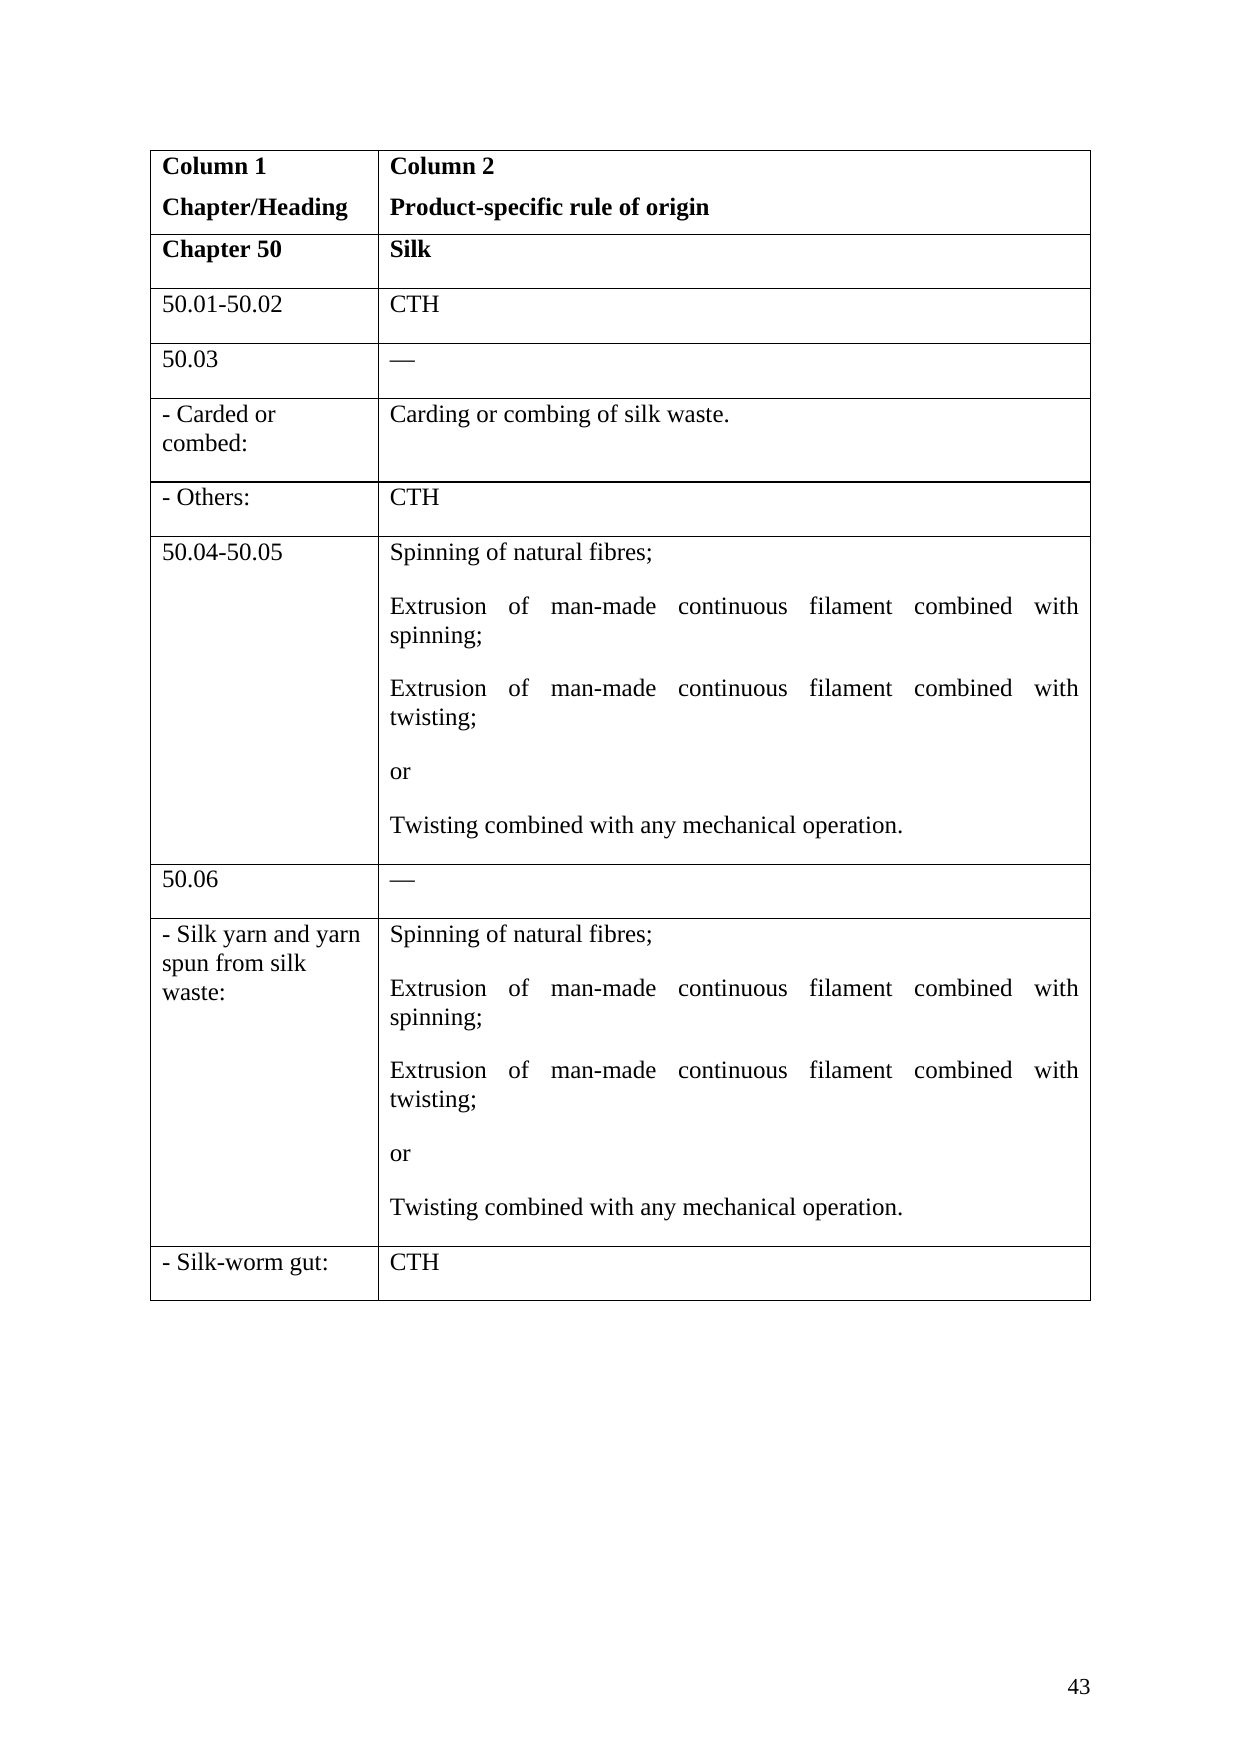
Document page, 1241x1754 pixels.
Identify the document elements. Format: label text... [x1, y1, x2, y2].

table_cell - Silk yarn and yarn spun from silk waste: [151, 919, 378, 1246]
table_cell CTH [379, 289, 1090, 343]
table_cell — [379, 865, 1090, 918]
table_cell Silk [379, 235, 1090, 288]
table_header Column 1 Chapter/Heading [151, 151, 378, 233]
table_cell 50.03 [151, 344, 378, 398]
table_cell CTH [379, 483, 1090, 536]
table_header Column 2 Product-specific rule of origin [379, 151, 1090, 233]
table_cell - Silk-worm gut: [151, 1247, 378, 1300]
table_cell - Others: [151, 483, 378, 536]
table_cell 50.06 [151, 865, 378, 918]
table_cell - Carded or combed: [151, 399, 378, 481]
table_cell Chapter 50 [151, 235, 378, 288]
table_cell Spinning of natural fibres; Extrusion of man-made continuous filament combined with spinning; Extrusion of man-made continuous filament combined with twisting; or Twisting combined with any mechanical operation. [379, 919, 1090, 1246]
table_cell Spinning of natural fibres; Extrusion of man-made continuous filament combined with spinning; Extrusion of man-made continuous filament combined with twisting; or Twisting combined with any mechanical operation. [379, 537, 1090, 863]
table_cell Carding or combing of silk waste. [379, 399, 1090, 481]
table_cell CTH [379, 1247, 1090, 1300]
table_cell 50.04-50.05 [151, 537, 378, 863]
table_cell — [379, 344, 1090, 398]
table_cell 50.01-50.02 [151, 289, 378, 343]
